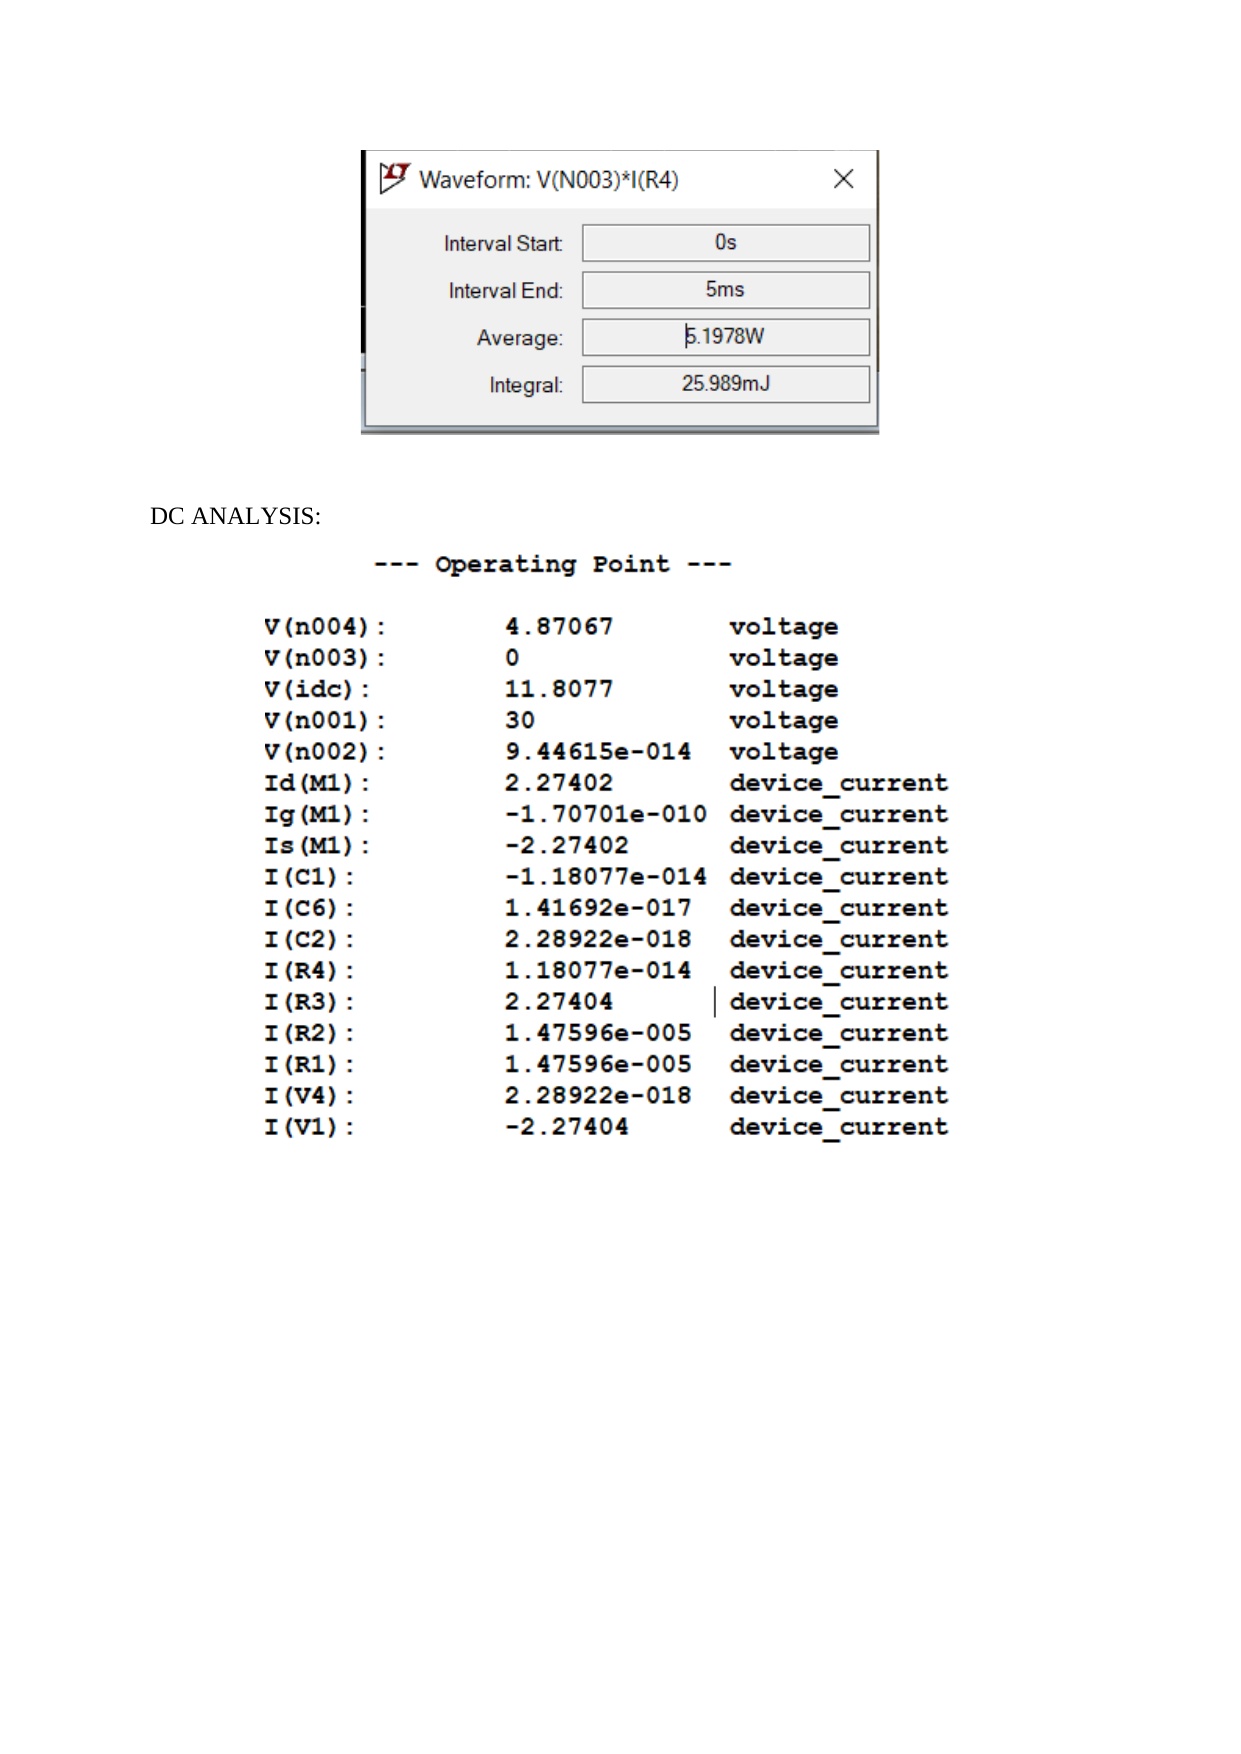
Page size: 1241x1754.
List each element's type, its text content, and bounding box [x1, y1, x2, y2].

picture [360, 150, 880, 435]
text DC ANALYSIS: [150, 501, 1090, 530]
picture [265, 548, 975, 1168]
